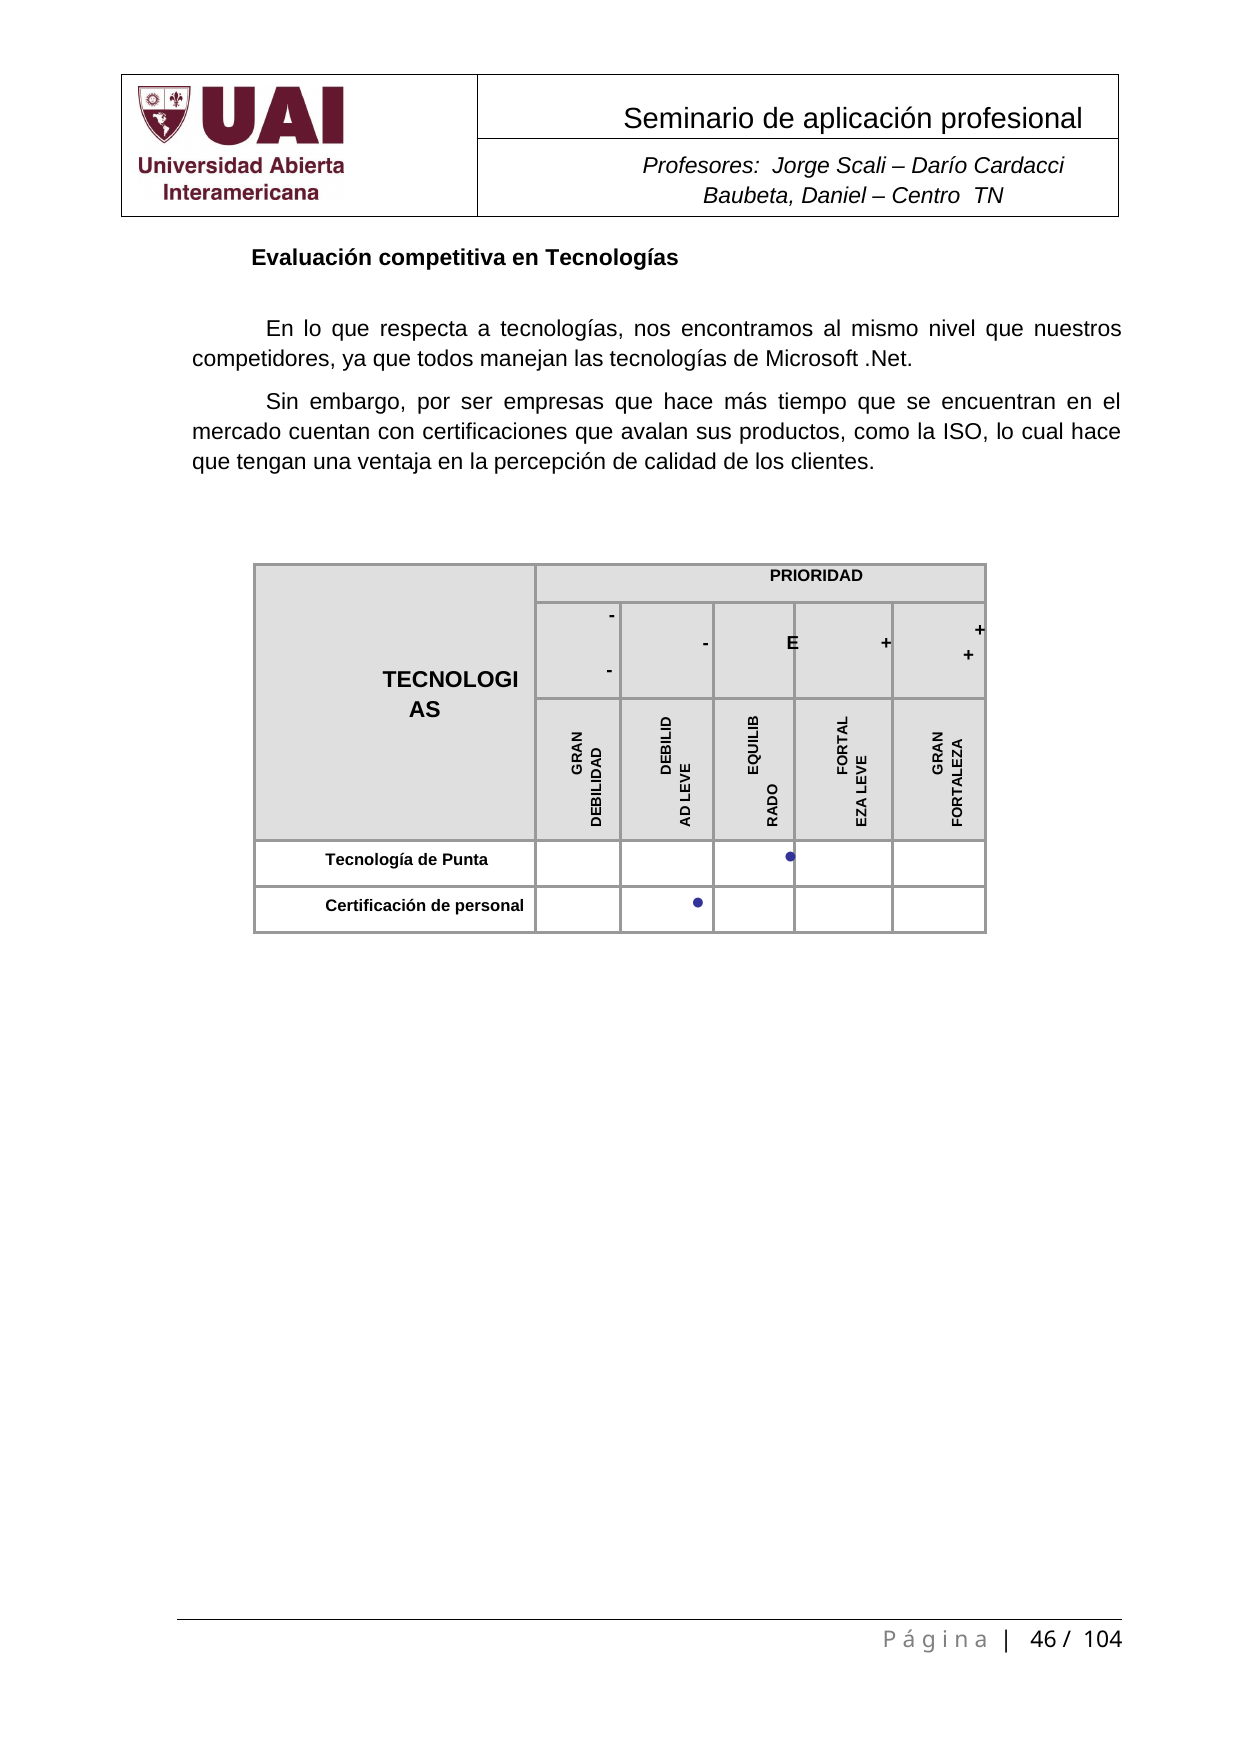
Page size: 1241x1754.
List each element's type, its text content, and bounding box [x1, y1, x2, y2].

table_cell [894, 888, 984, 931]
table_cell [537, 842, 619, 885]
table_cell Tecnología de Punta [256, 842, 534, 885]
text En lo que respecta a tecnologías, nos encontramos al mismo nivel que nuestros competidores, ya que todos manejan las tecnologías de Microsoft .Net. [192, 315, 1122, 372]
table_cell [622, 842, 712, 885]
table_cell ● [715, 842, 793, 885]
table_cell Certificación de personal [256, 888, 534, 931]
table_cell [715, 888, 793, 931]
table_cell FORTALEZA LEVE [796, 700, 891, 839]
table_cell EQUILIBRADO [715, 700, 793, 839]
table_cell [537, 888, 619, 931]
table_cell E [715, 604, 793, 697]
table_cell GRAN DEBILIDAD [537, 700, 619, 839]
table_cell [796, 842, 891, 885]
table_cell ++ [894, 604, 984, 697]
table_cell [796, 888, 891, 931]
text Evaluación competitiva en Tecnologías [177, 243, 1122, 270]
table_cell - - [537, 604, 619, 697]
picture [137, 86, 344, 200]
table_header TECNOLOGIAS [256, 566, 534, 839]
table_cell GRAN FORTALEZA [894, 700, 984, 839]
table_header PRIORIDAD [537, 566, 984, 601]
table_cell + [796, 604, 891, 697]
text Sin embargo, por ser empresas que hace más tiempo que se encuentran en el mercado cuentan con certificaciones que avalan sus productos, como la ISO, lo cual hace que tengan una ventaja en la percepción de calidad de los clientes. [192, 388, 1122, 475]
table_cell DEBILIDAD LEVE [622, 700, 712, 839]
table_cell [894, 842, 984, 885]
table_cell - [622, 604, 712, 697]
table_cell ● [622, 888, 712, 931]
